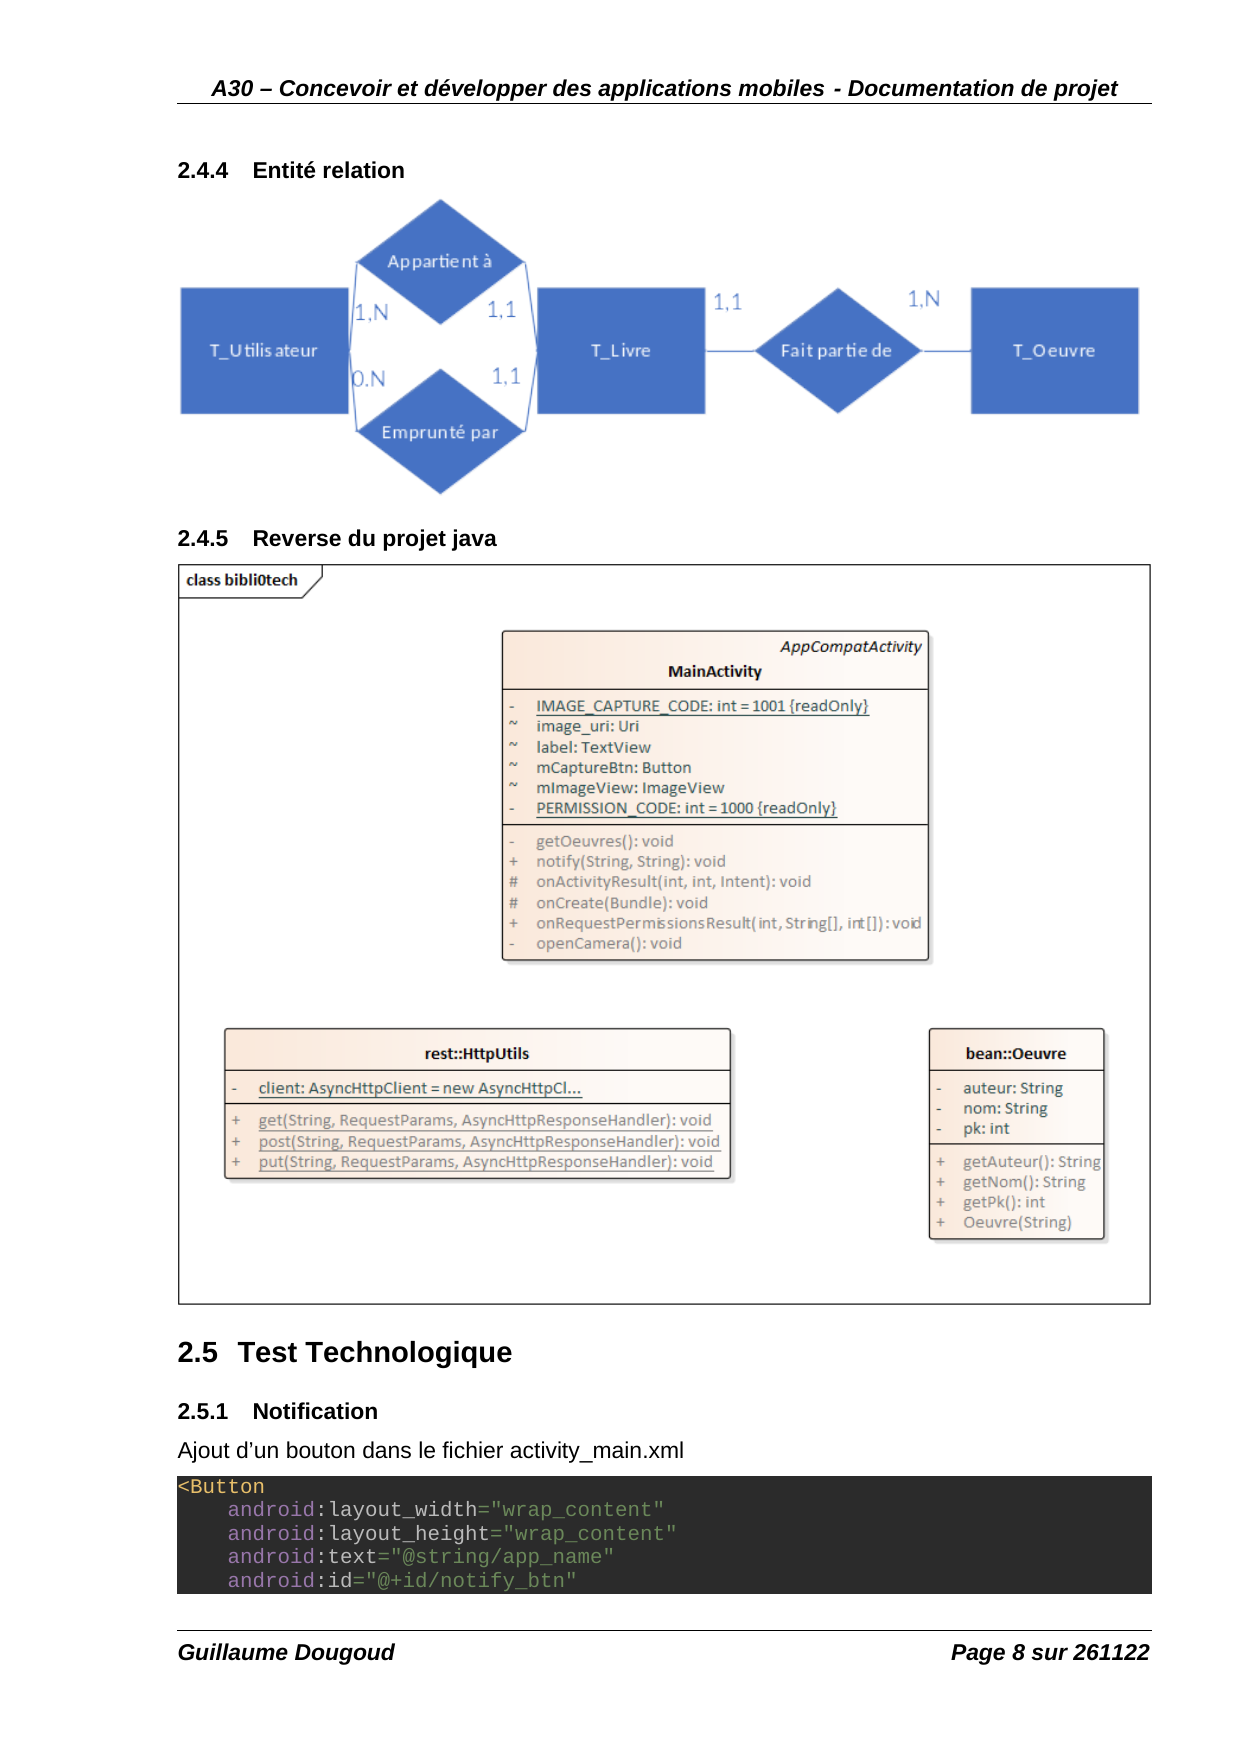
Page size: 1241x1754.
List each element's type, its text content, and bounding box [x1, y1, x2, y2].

subtitle Entité relation [177, 157, 1152, 183]
picture [177, 564, 1152, 1306]
text Ajout d’un bouton dans le fichier activity_main.xml [177, 1437, 1152, 1463]
subtitle Notification [177, 1398, 1152, 1424]
subtitle Test Technologique [177, 1335, 1152, 1369]
subtitle Reverse du projet java [177, 525, 1152, 552]
